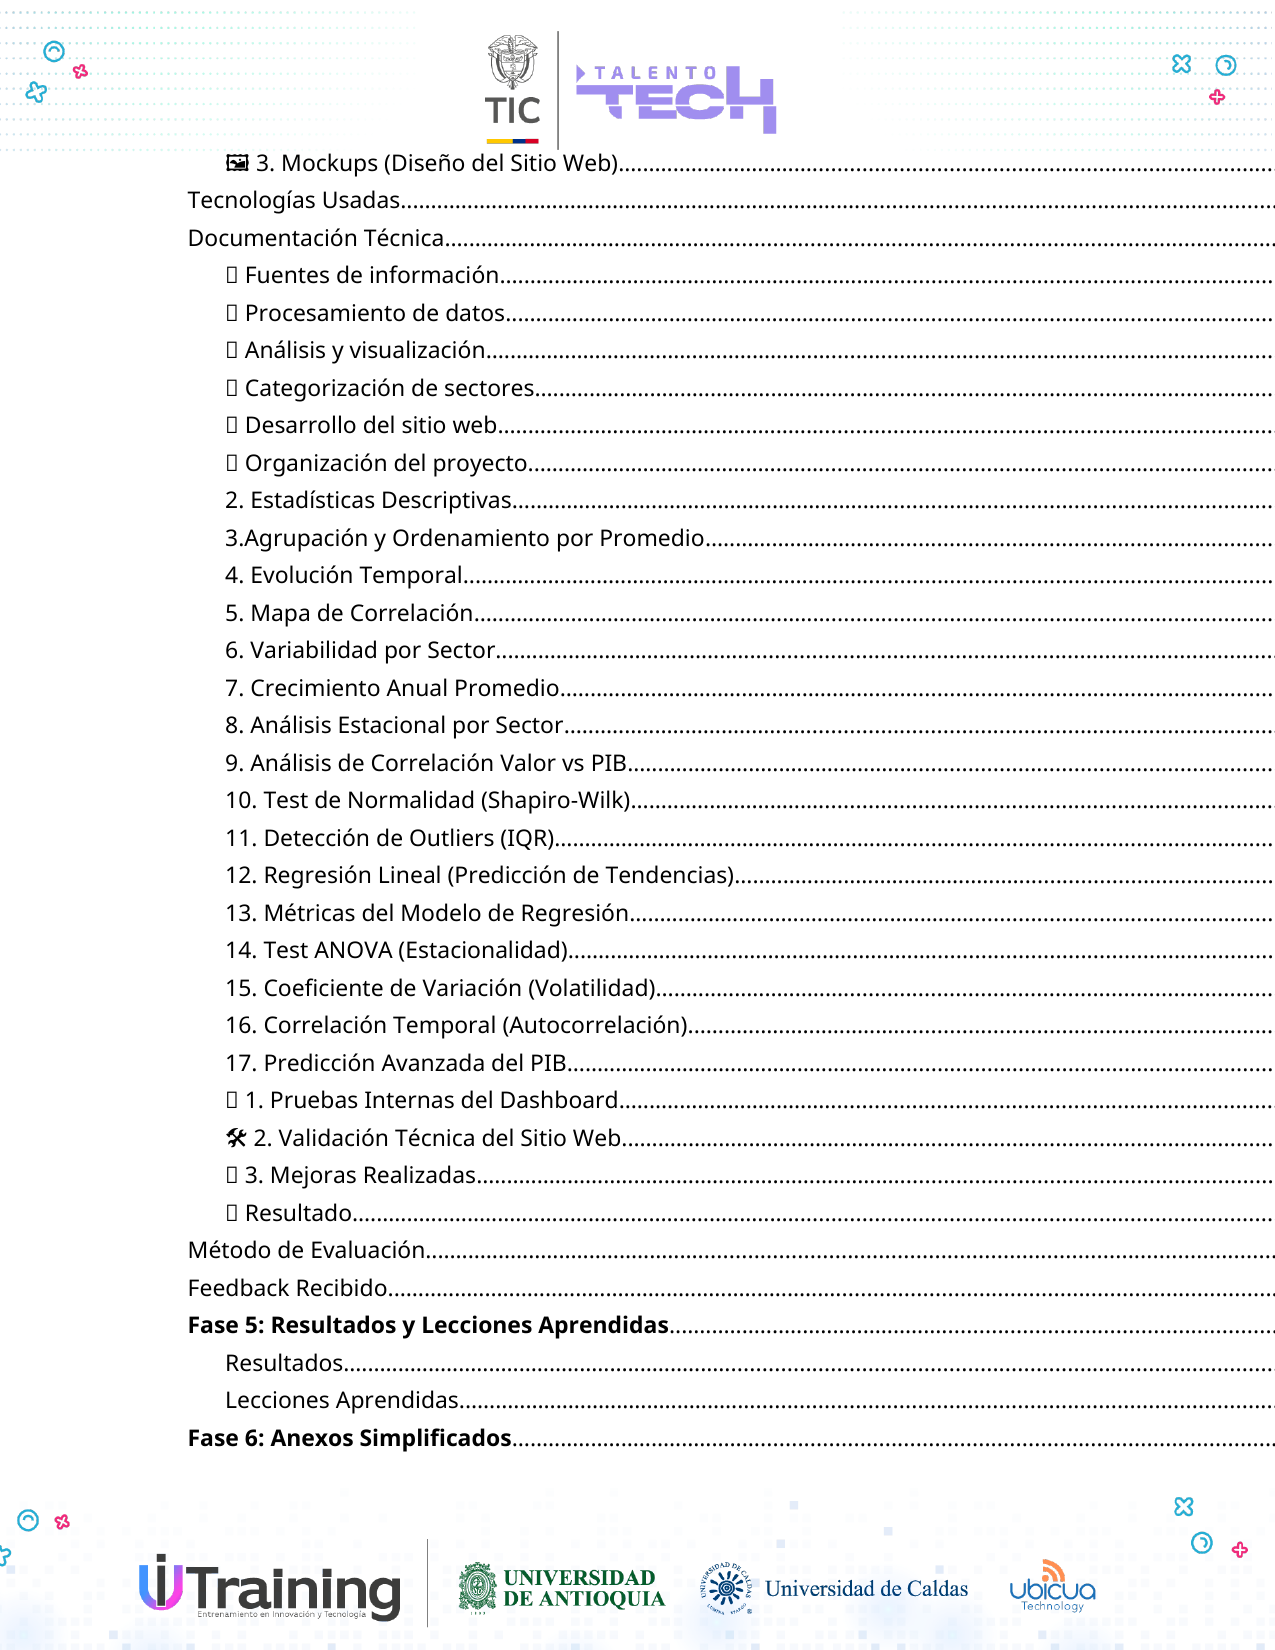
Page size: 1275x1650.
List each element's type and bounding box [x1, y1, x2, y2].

picture [0, 1, 1272, 180]
picture [0, 1487, 1275, 1650]
